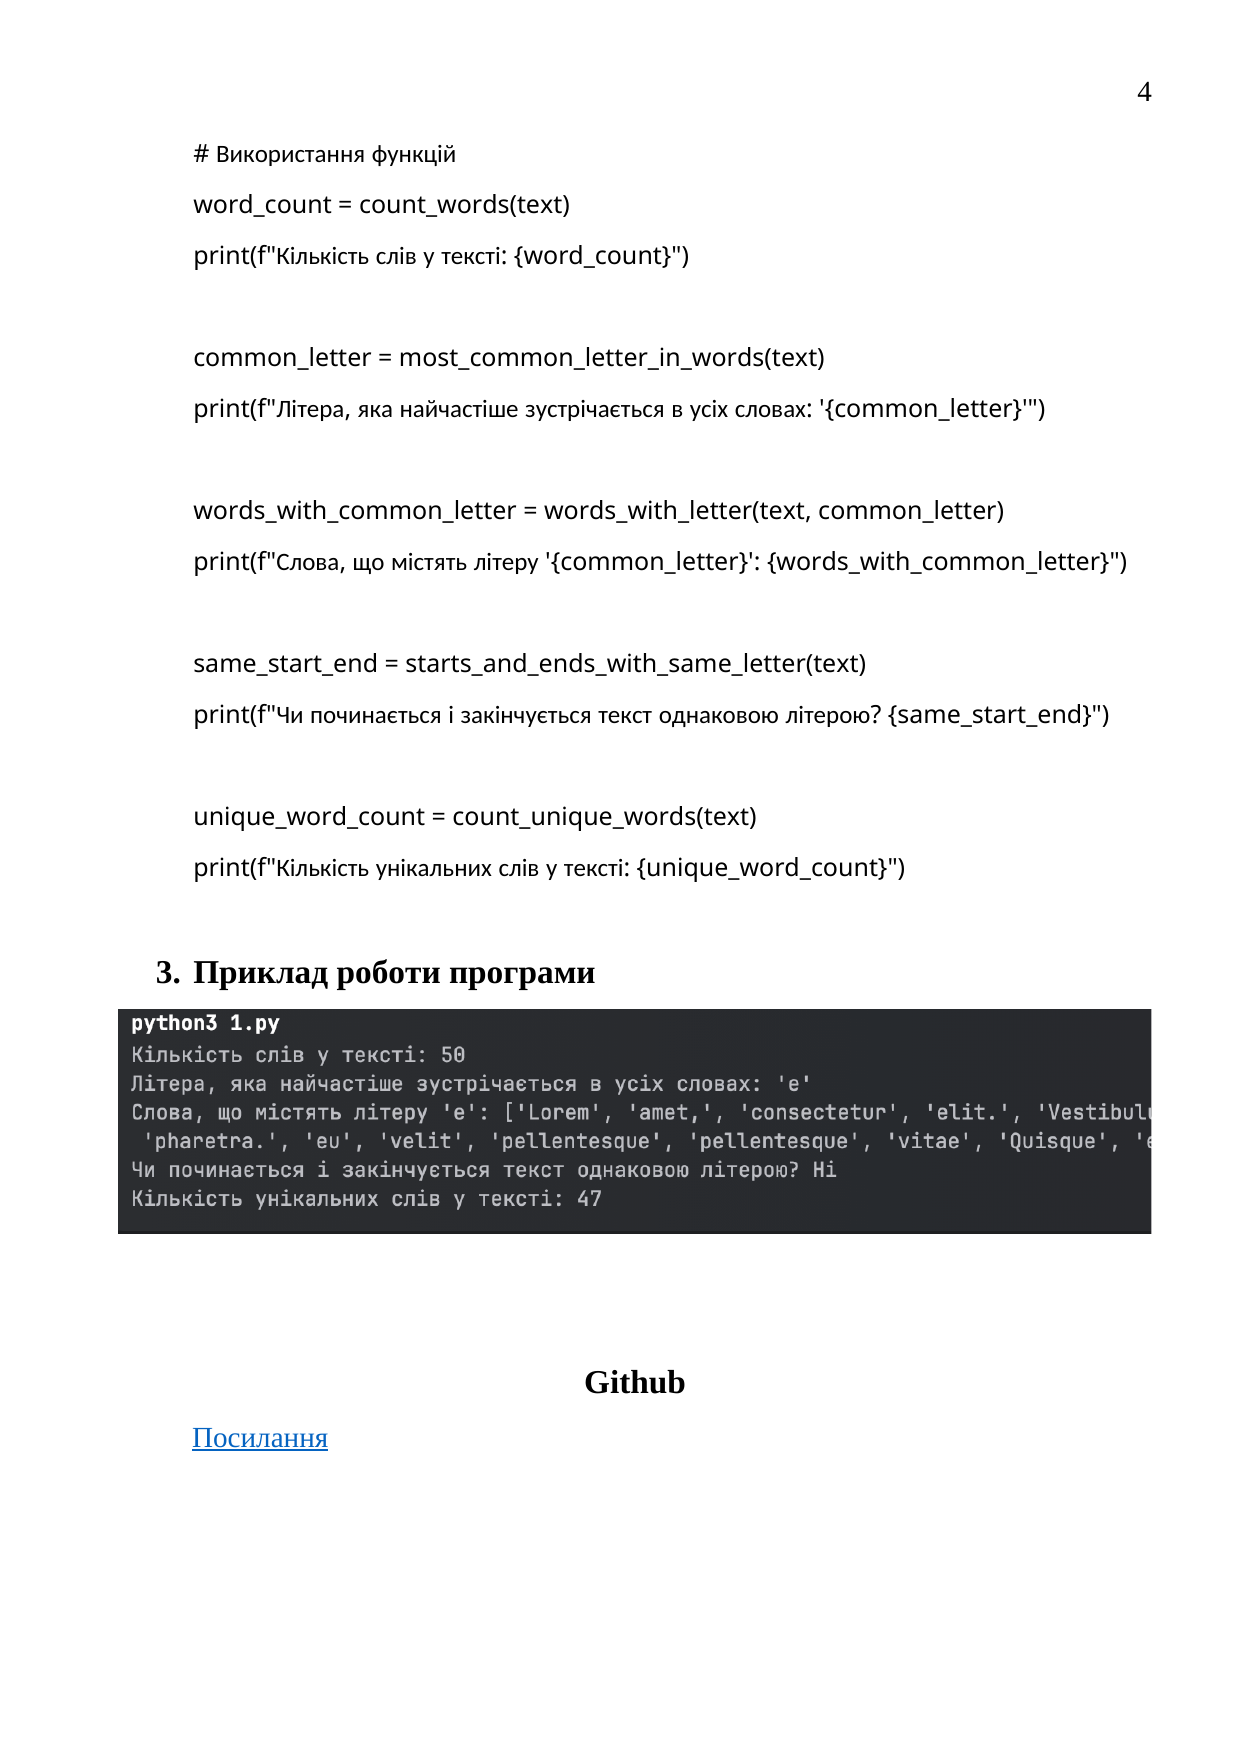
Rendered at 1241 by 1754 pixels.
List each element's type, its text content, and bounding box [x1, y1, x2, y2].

text Посилання [118, 1420, 1152, 1453]
text Github [118, 1362, 1152, 1401]
list Приклад роботи програми [156, 952, 1152, 990]
list print(f"Чи починається і закінчується текст однаковою літерою? {same_start_end}") [193, 697, 1152, 731]
list # Використання функцій [193, 135, 1152, 169]
list print(f"Кількість слів у тексті: {word_count}") [193, 237, 1152, 272]
list print(f"Кількість унікальних слів у тексті: {unique_word_count}") [193, 850, 1152, 884]
picture [118, 1009, 1152, 1234]
list same_start_end = starts_and_ends_with_same_letter(text) [193, 646, 1152, 680]
list words_with_common_letter = words_with_letter(text, common_letter) [193, 493, 1152, 527]
list print(f"Літера, яка найчастіше зустрічається в усіх словах: '{common_letter}'") [193, 391, 1152, 425]
list print(f"Слова, що містять літеру '{common_letter}': {words_with_common_letter}") [193, 544, 1152, 578]
list unique_word_count = count_unique_words(text) [193, 799, 1152, 833]
list word_count = count_words(text) [193, 186, 1152, 221]
list common_letter = most_common_letter_in_words(text) [193, 339, 1152, 374]
